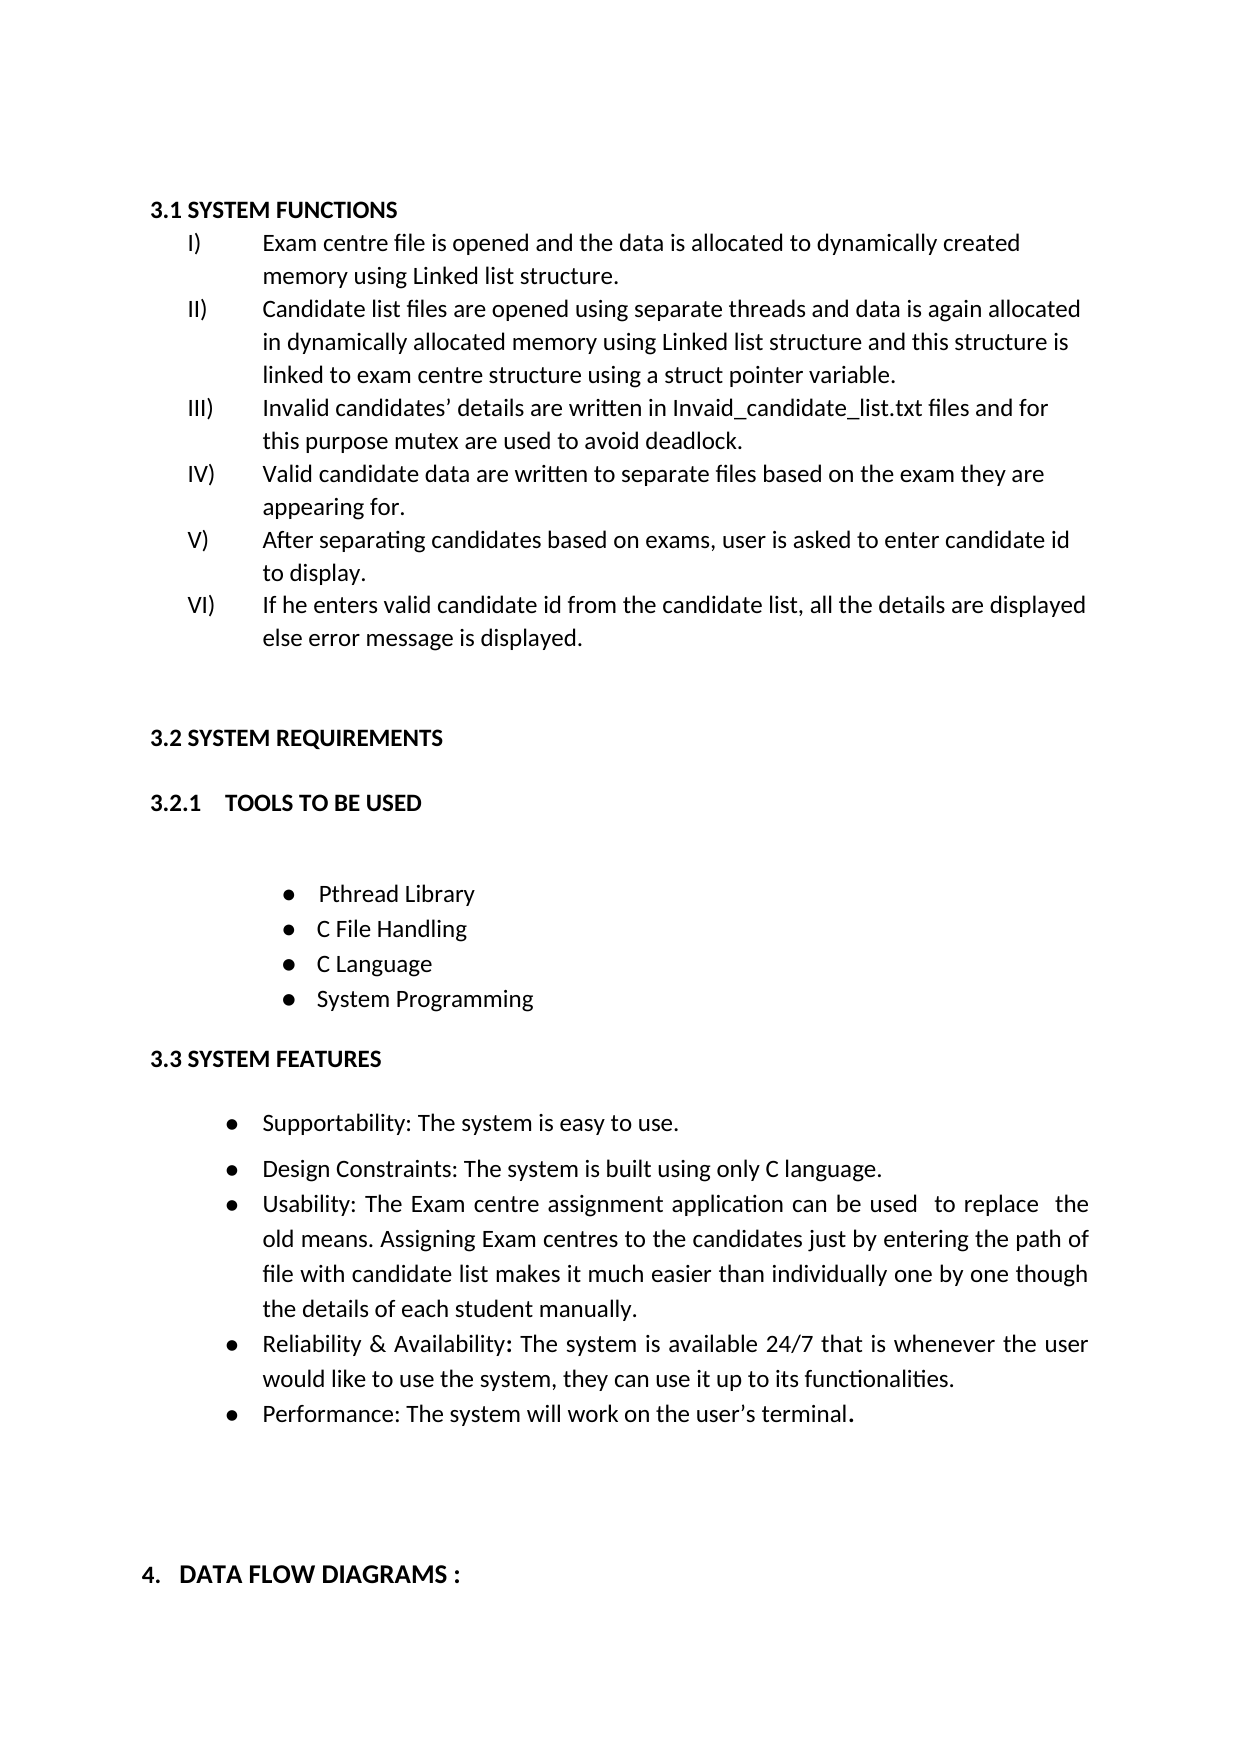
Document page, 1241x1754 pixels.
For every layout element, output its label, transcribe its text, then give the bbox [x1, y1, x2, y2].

list Design Constraints: The system is built using only C language. [225, 1153, 1090, 1184]
list Invalid candidates’ details are written in Invaid_candidate_list.txt files and for this purpose mutex are used to avoid deadlock. [187, 392, 1090, 456]
list C File Handling [281, 913, 1090, 944]
list SYSTEM REQUIREMENTS [150, 722, 1090, 752]
list Valid candidate data are written to separate files based on the exam they are appearing for. [187, 458, 1090, 521]
list Candidate list files are opened using separate threads and data is again allocated in dynamically allocated memory using Linked list structure and this structure is linked to exam centre structure using a struct pointer variable. [187, 293, 1090, 390]
subtitle Supportability: The system is easy to use. [225, 1108, 1090, 1138]
list Reliability & Availability: The system is available 24/7 that is whenever the user would like to use the system, they can use it up to its functionalities. [225, 1328, 1090, 1394]
list Exam centre file is opened and the data is allocated to dynamically created memory using Linked list structure. [187, 228, 1090, 291]
list SYSTEM FUNCTIONS [150, 195, 1090, 225]
list DATA FLOW DIAGRAMS : [142, 1557, 1090, 1591]
list Performance: The system will work on the user’s terminal. [225, 1398, 1090, 1429]
list After separating candidates based on exams, user is asked to enter candidate id to display. [187, 524, 1090, 587]
list C Language [281, 948, 1090, 979]
list If he enters valid candidate id from the candidate list, all the details are displayed else error message is displayed. [187, 590, 1090, 653]
list TOOLS TO BE USED [150, 788, 1090, 818]
list Usability: The Exam centre assignment application can be used to replace the old means. Assigning Exam centres to the candidates just by entering the path of file with candidate list makes it much easier than individually one by one though the details of each student manually. [225, 1188, 1090, 1324]
list Pthread Library [281, 878, 1090, 909]
list System Programming [281, 983, 1090, 1014]
list SYSTEM FEATURES [150, 1043, 1090, 1074]
